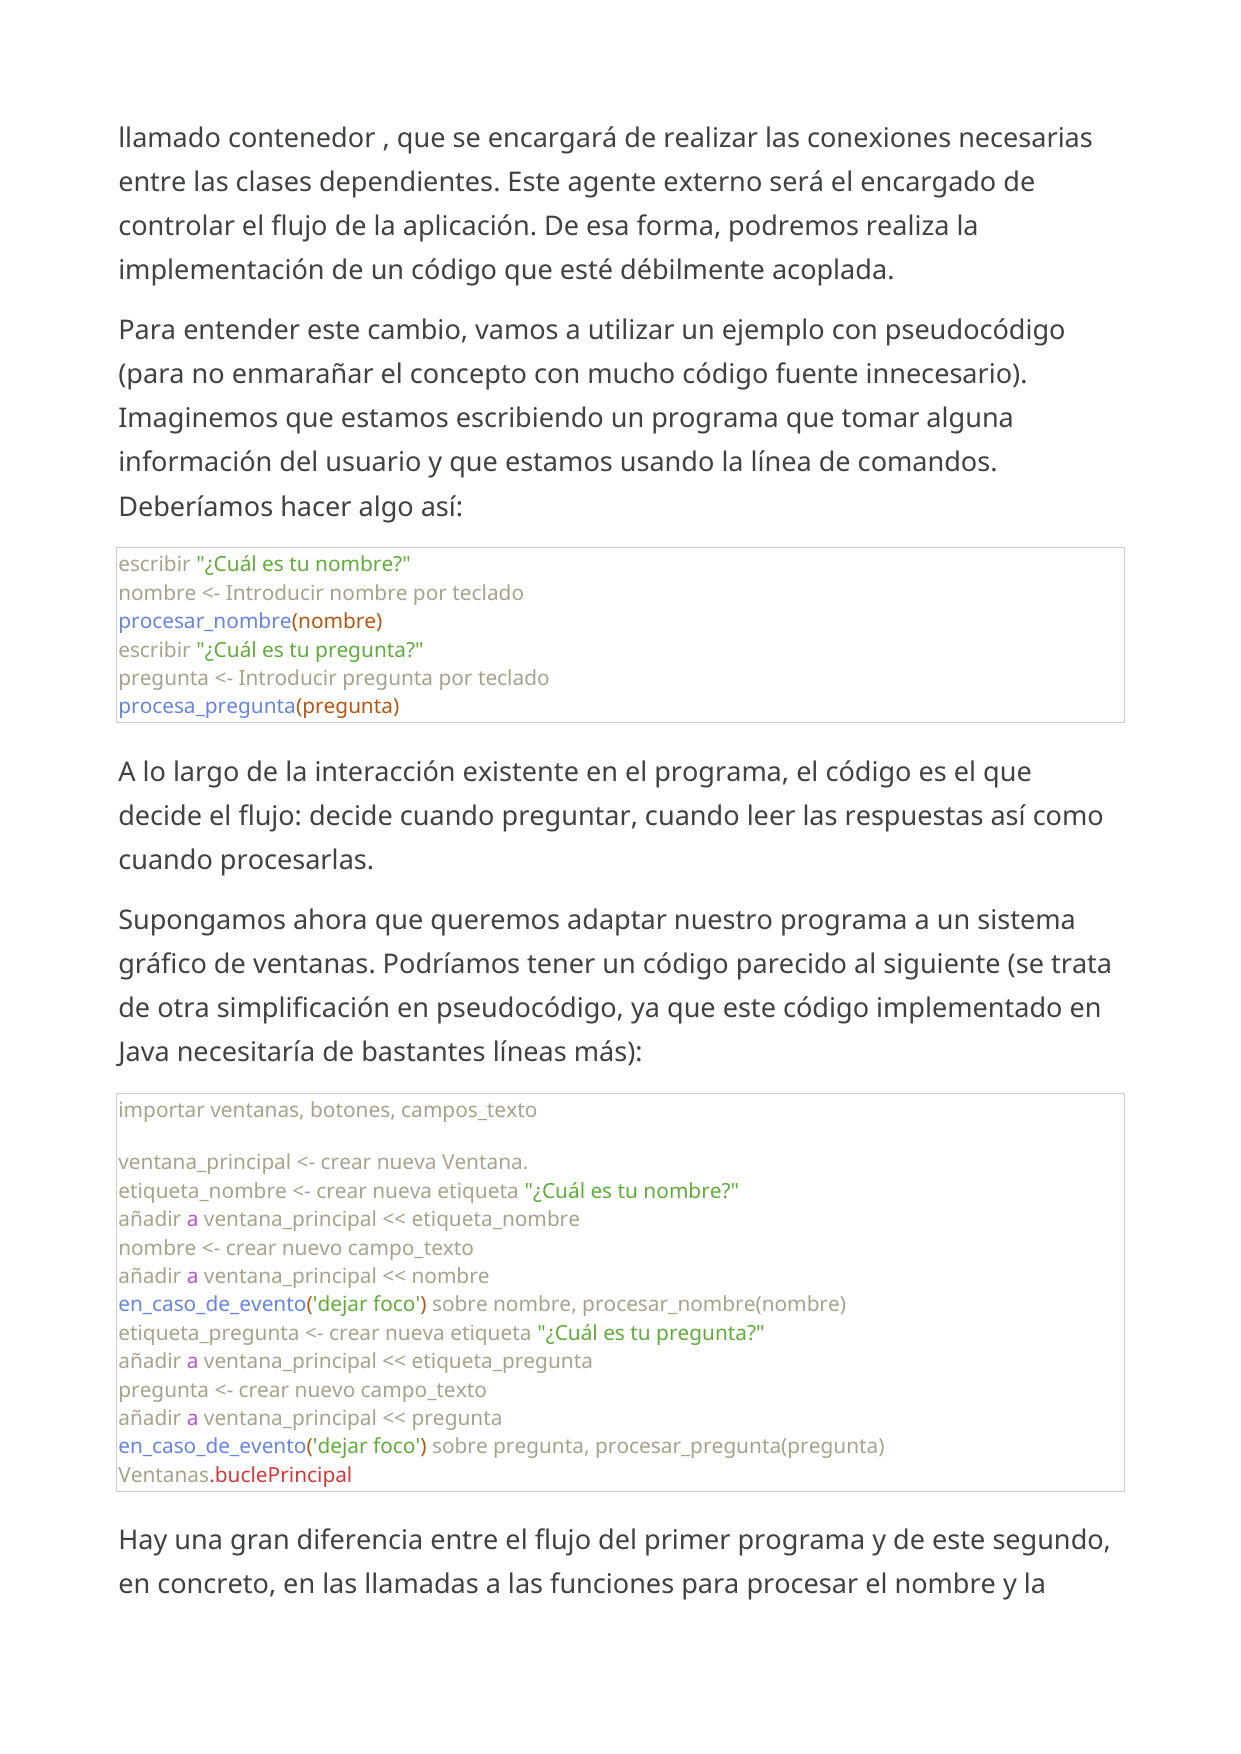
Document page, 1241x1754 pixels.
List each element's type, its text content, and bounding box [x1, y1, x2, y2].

text nombre <- Introducir nombre por teclado [118, 578, 1122, 606]
text procesar_nombre(nombre) [118, 606, 1122, 635]
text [118, 1521, 1122, 1602]
text A lo largo de la interacción existente en el programa, el código es el que decide el flujo: decide cuando preguntar, cuando leer las respuestas así como cuando procesarlas. [118, 752, 1122, 877]
text en_caso_de_evento('dejar foco') sobre pregunta, procesar_pregunta(pregunta) [118, 1432, 1122, 1457]
text escribir "¿Cuál es tu pregunta?" [118, 635, 1122, 663]
text etiqueta_nombre <- crear nueva etiqueta "¿Cuál es tu nombre?" [118, 1176, 1122, 1204]
text Supongamos ahora que queremos adaptar nuestro programa a un sistema gráfico de ventanas. Podríamos tener un código parecido al siguiente (se trata de otra simplificación en pseudocódigo, ya que este código implementado en Java necesitaría de bastantes líneas más): [118, 900, 1122, 1070]
text Para entender este cambio, vamos a utilizar un ejemplo con pseudocódigo (para no enmarañar el concepto con mucho código fuente innecesario). Imaginemos que estamos escribiendo un programa que tomar alguna información del usuario y que estamos usando la línea de comandos. Deberíamos hacer algo así: [118, 310, 1122, 524]
text en_caso_de_evento('dejar foco') sobre nombre, procesar_nombre(nombre) [118, 1289, 1122, 1318]
text pregunta <- crear nuevo campo_texto [118, 1375, 1122, 1403]
text escribir "¿Cuál es tu nombre?" [117, 548, 1124, 578]
text importar ventanas, botones, campos_texto [117, 1094, 1124, 1124]
text nombre <- crear nuevo campo_texto [118, 1233, 1122, 1261]
text pregunta <- Introducir pregunta por teclado [118, 663, 1122, 689]
text procesa_pregunta(pregunta) [117, 689, 1124, 722]
text ventana_principal <- crear nueva Ventana. [118, 1147, 1122, 1176]
text Ventanas.buclePrincipal [117, 1457, 1124, 1491]
text etiqueta_pregunta <- crear nueva etiqueta "¿Cuál es tu pregunta?" [118, 1318, 1122, 1346]
text añadir a ventana_principal << pregunta [118, 1403, 1122, 1432]
text añadir a ventana_principal << nombre [118, 1261, 1122, 1289]
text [118, 118, 1122, 287]
text añadir a ventana_principal << etiqueta_pregunta [118, 1346, 1122, 1375]
text añadir a ventana_principal << etiqueta_nombre [118, 1204, 1122, 1233]
